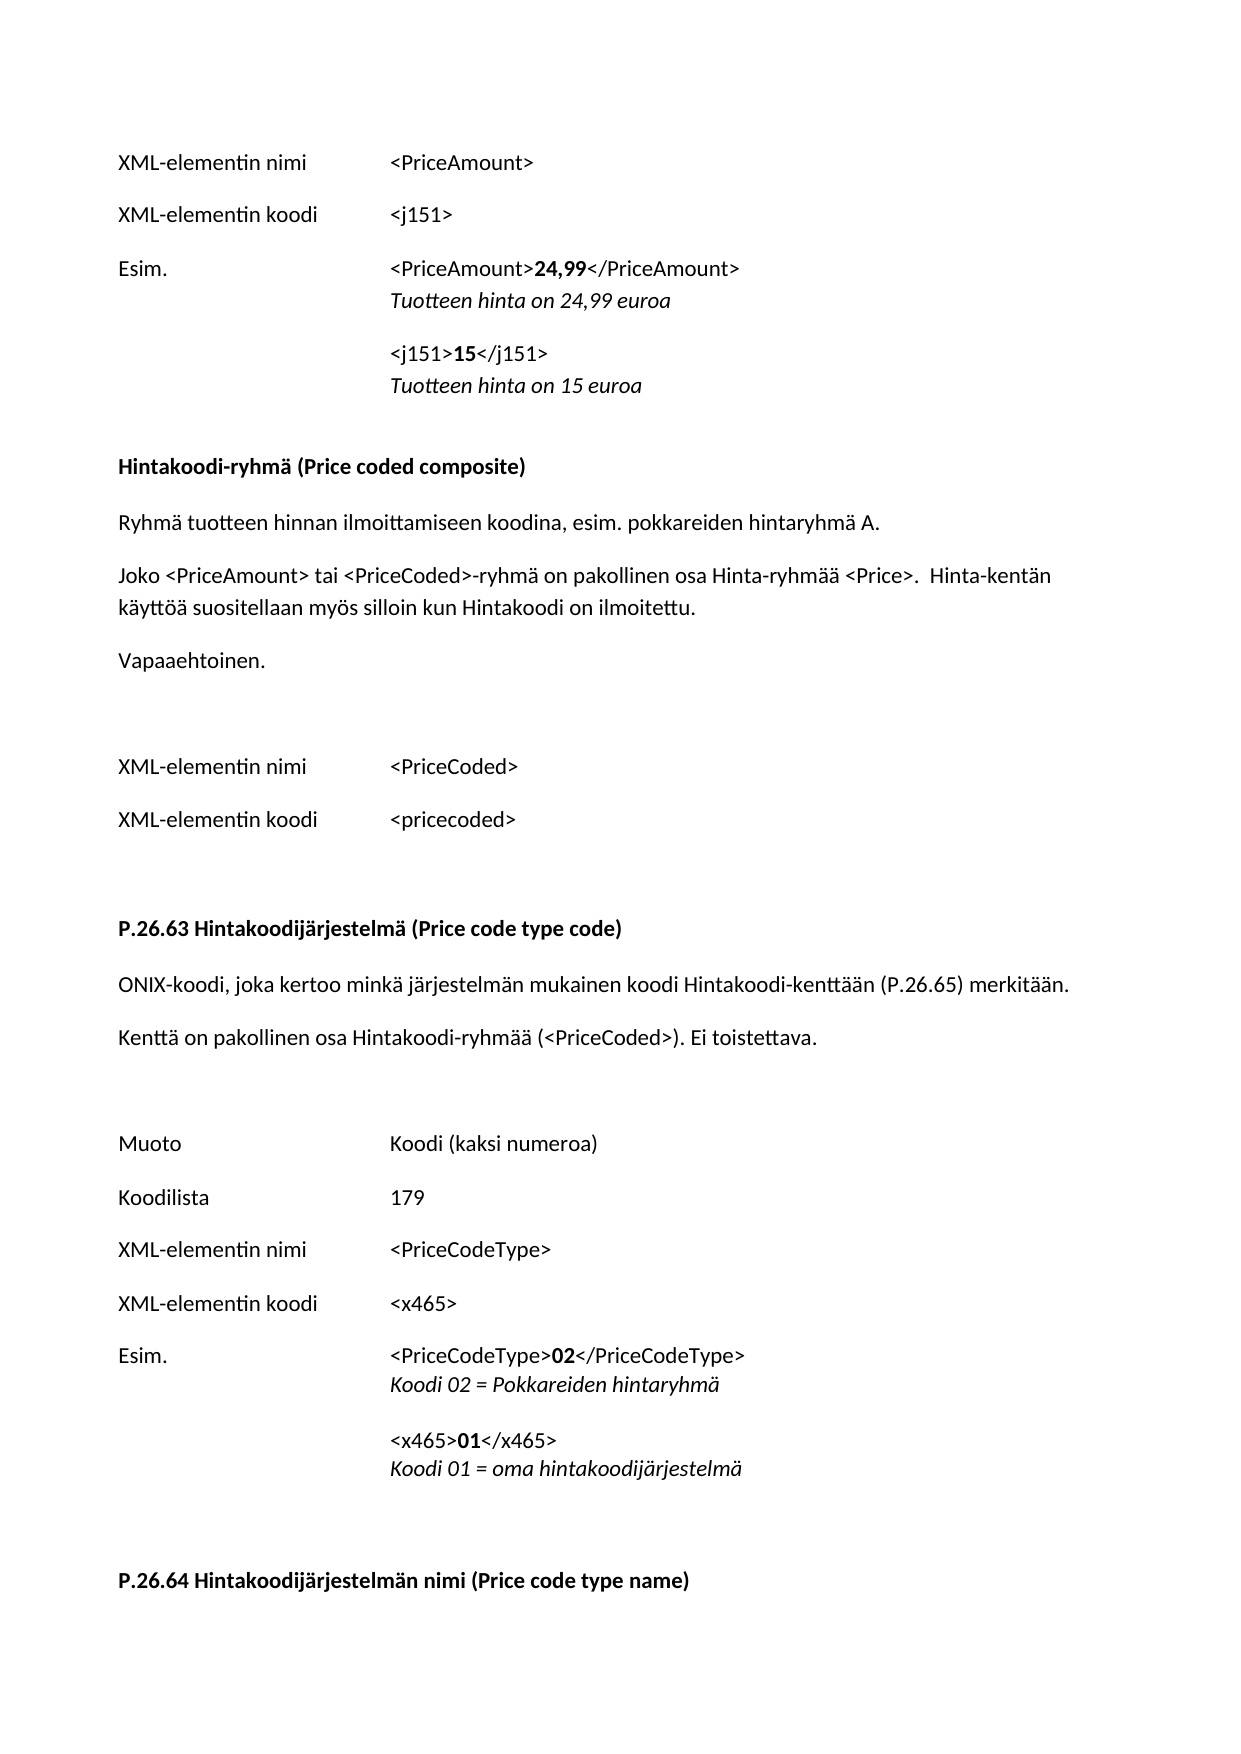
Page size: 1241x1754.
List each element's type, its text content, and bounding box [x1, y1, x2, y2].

text Koodi 01 = oma hintakoodijärjestelmä [390, 1454, 1122, 1482]
text XML-elementin nimi <PriceAmount> [118, 148, 1122, 176]
text P.26.63 Hintakoodijärjestelmä (Price code type code) [118, 914, 1122, 942]
text Hintakoodi-ryhmä (Price coded composite) [118, 452, 1122, 480]
text <j151>15</j151> Tuotteen hinta on 15 euroa [118, 339, 1122, 399]
text Vapaaehtoinen. [118, 646, 1122, 674]
text XML-elementin nimi <PriceCoded> [118, 752, 1122, 780]
text ONIX-koodi, joka kertoo minkä järjestelmän mukainen koodi Hintakoodi-kenttään (P.26.65) merkitään. [118, 971, 1122, 998]
text Koodi 02 = Pokkareiden hintaryhmä [390, 1370, 1122, 1398]
text Ryhmä tuotteen hinnan ilmoittamiseen koodina, esim. pokkareiden hintaryhmä A. [118, 508, 1122, 536]
text Kenttä on pakollinen osa Hintakoodi-ryhmää (<PriceCoded>). Ei toistettava. [118, 1023, 1122, 1052]
text Esim. <PriceAmount>24,99</PriceAmount> Tuotteen hinta on 24,99 euroa [118, 254, 1122, 314]
text XML-elementin koodi <pricecoded> [118, 805, 1122, 833]
text Esim. <PriceCodeType>02</PriceCodeType> [118, 1342, 1122, 1370]
text XML-elementin koodi <x465> [118, 1289, 1122, 1317]
text Joko <PriceAmount> tai <PriceCoded>-ryhmä on pakollinen osa Hinta-ryhmää <Price>. Hinta-kentän käyttöä suositellaan myös silloin kun Hintakoodi on ilmoitettu. [118, 561, 1122, 621]
text Muoto Koodi (kaksi numeroa) [118, 1129, 1122, 1158]
text XML-elementin koodi <j151> [118, 201, 1122, 229]
text XML-elementin nimi <PriceCodeType> [118, 1236, 1122, 1264]
text Koodilista 179 [118, 1183, 1122, 1211]
text <x465>01</x465> [390, 1426, 1122, 1454]
text P.26.64 Hintakoodijärjestelmän nimi (Price code type name) [118, 1566, 1122, 1594]
